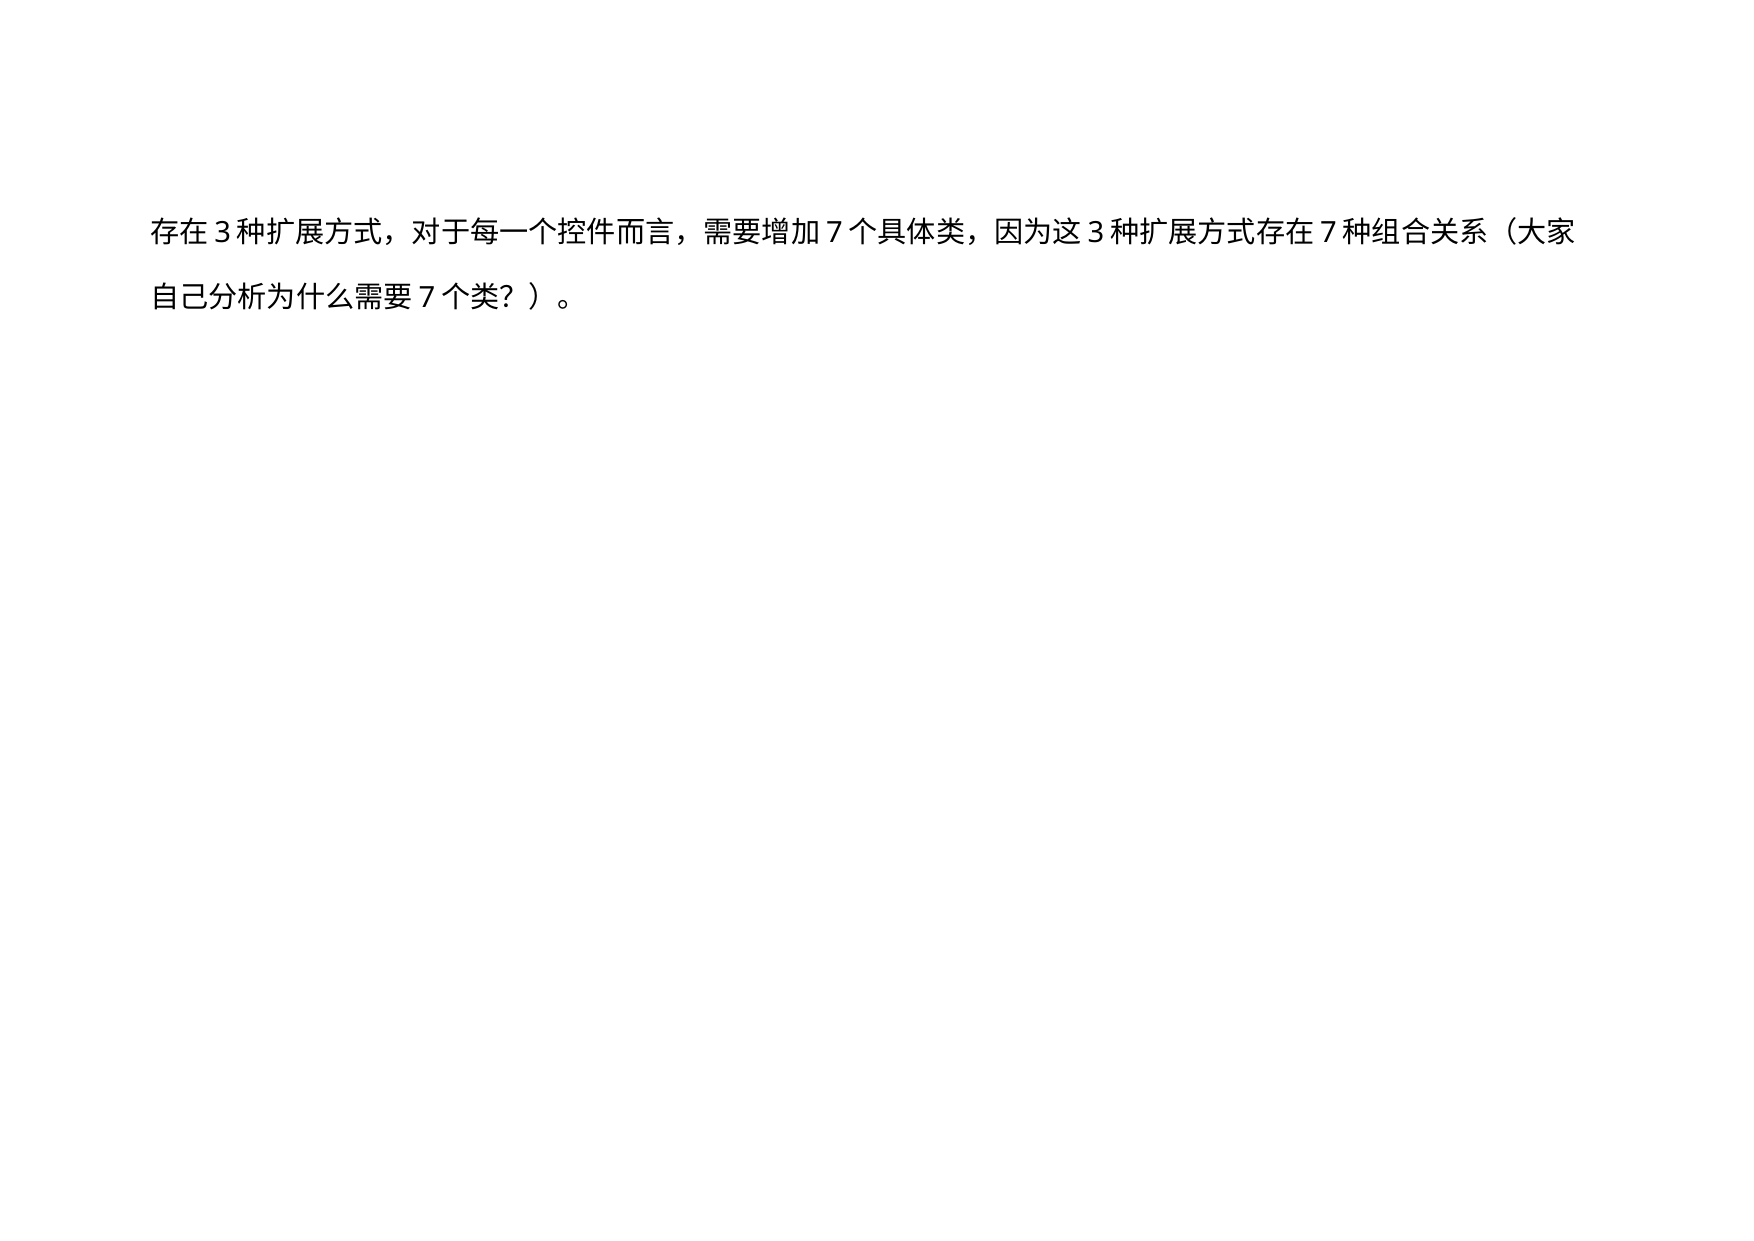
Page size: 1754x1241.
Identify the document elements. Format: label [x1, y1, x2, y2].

text [150, 198, 1604, 328]
